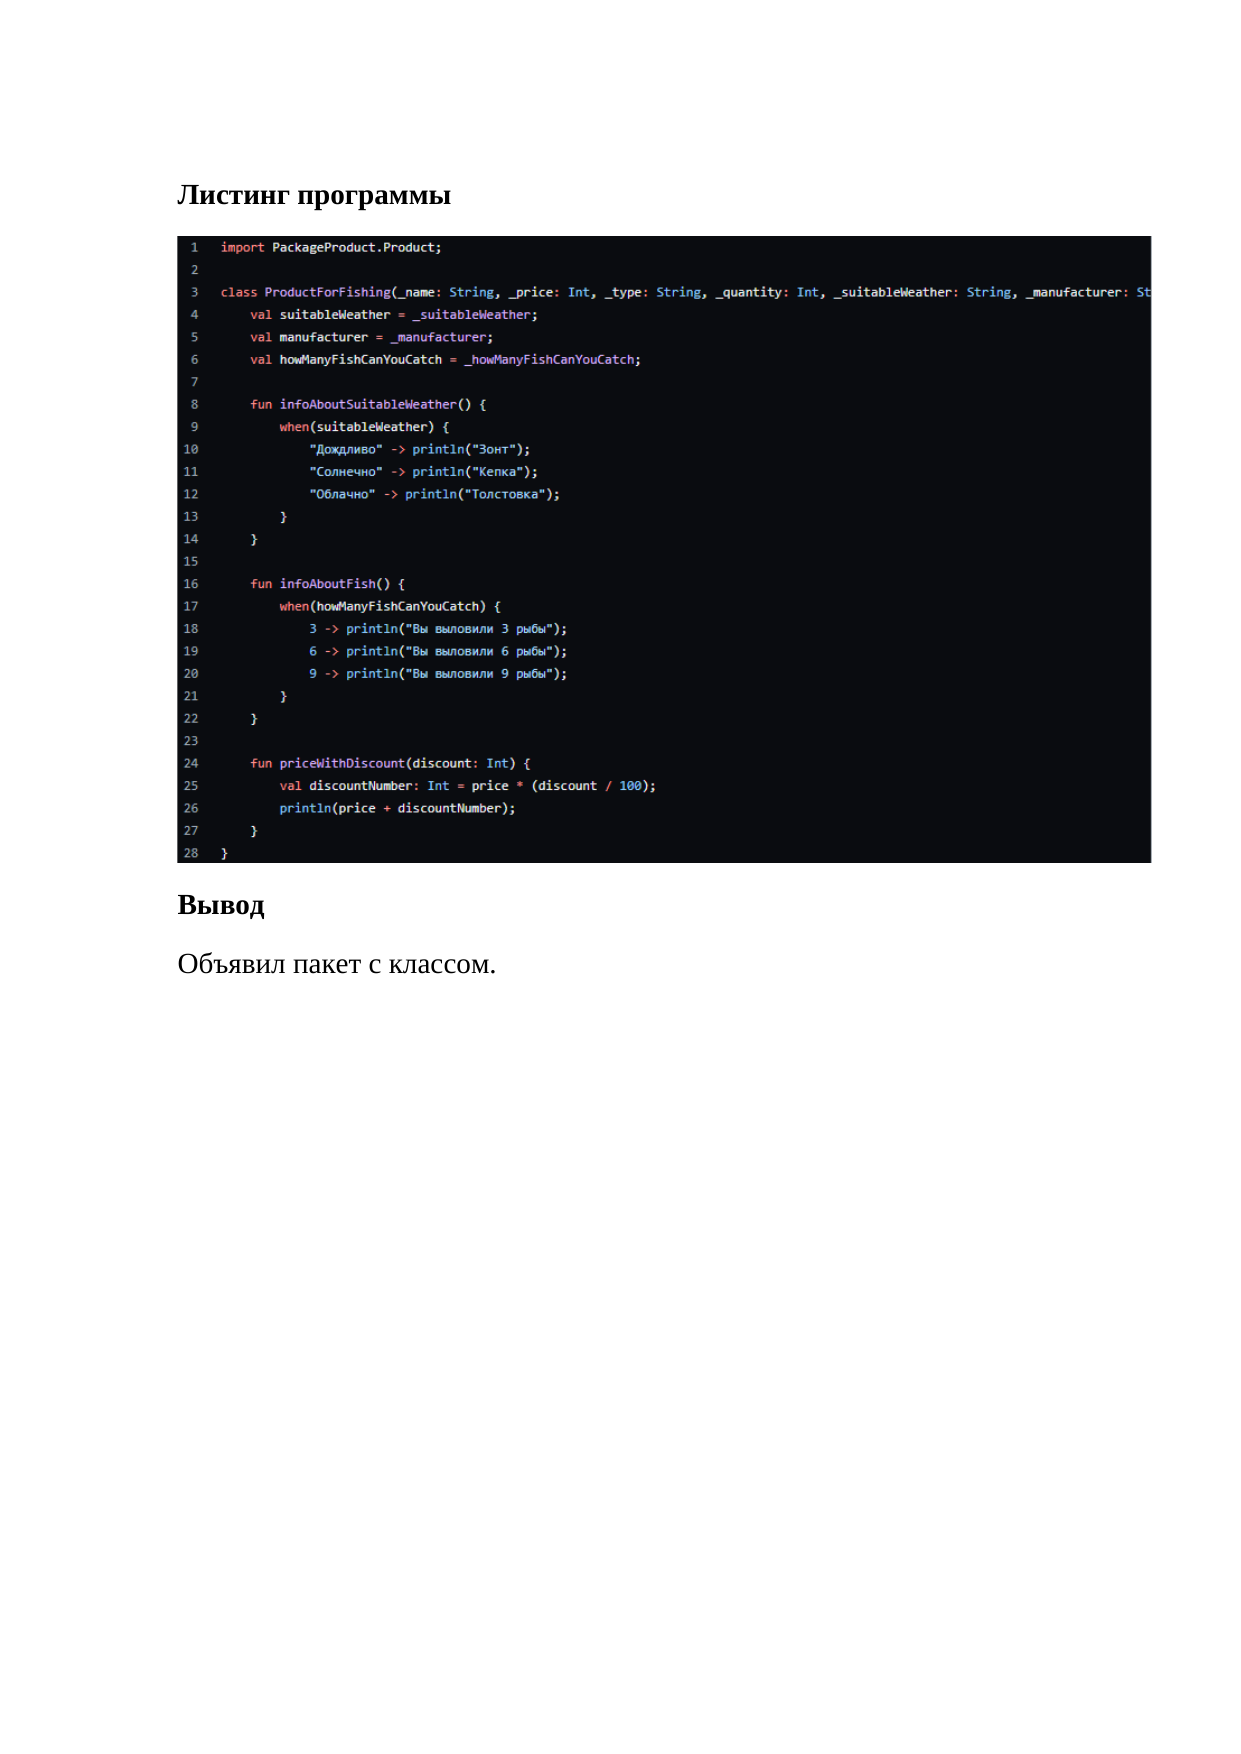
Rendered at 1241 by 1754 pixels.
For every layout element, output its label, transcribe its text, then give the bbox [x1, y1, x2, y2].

picture [177, 236, 1152, 863]
text Вывод [177, 887, 1152, 921]
text Объявил пакет с классом. [177, 947, 1152, 980]
text Листинг программы [177, 177, 1152, 211]
